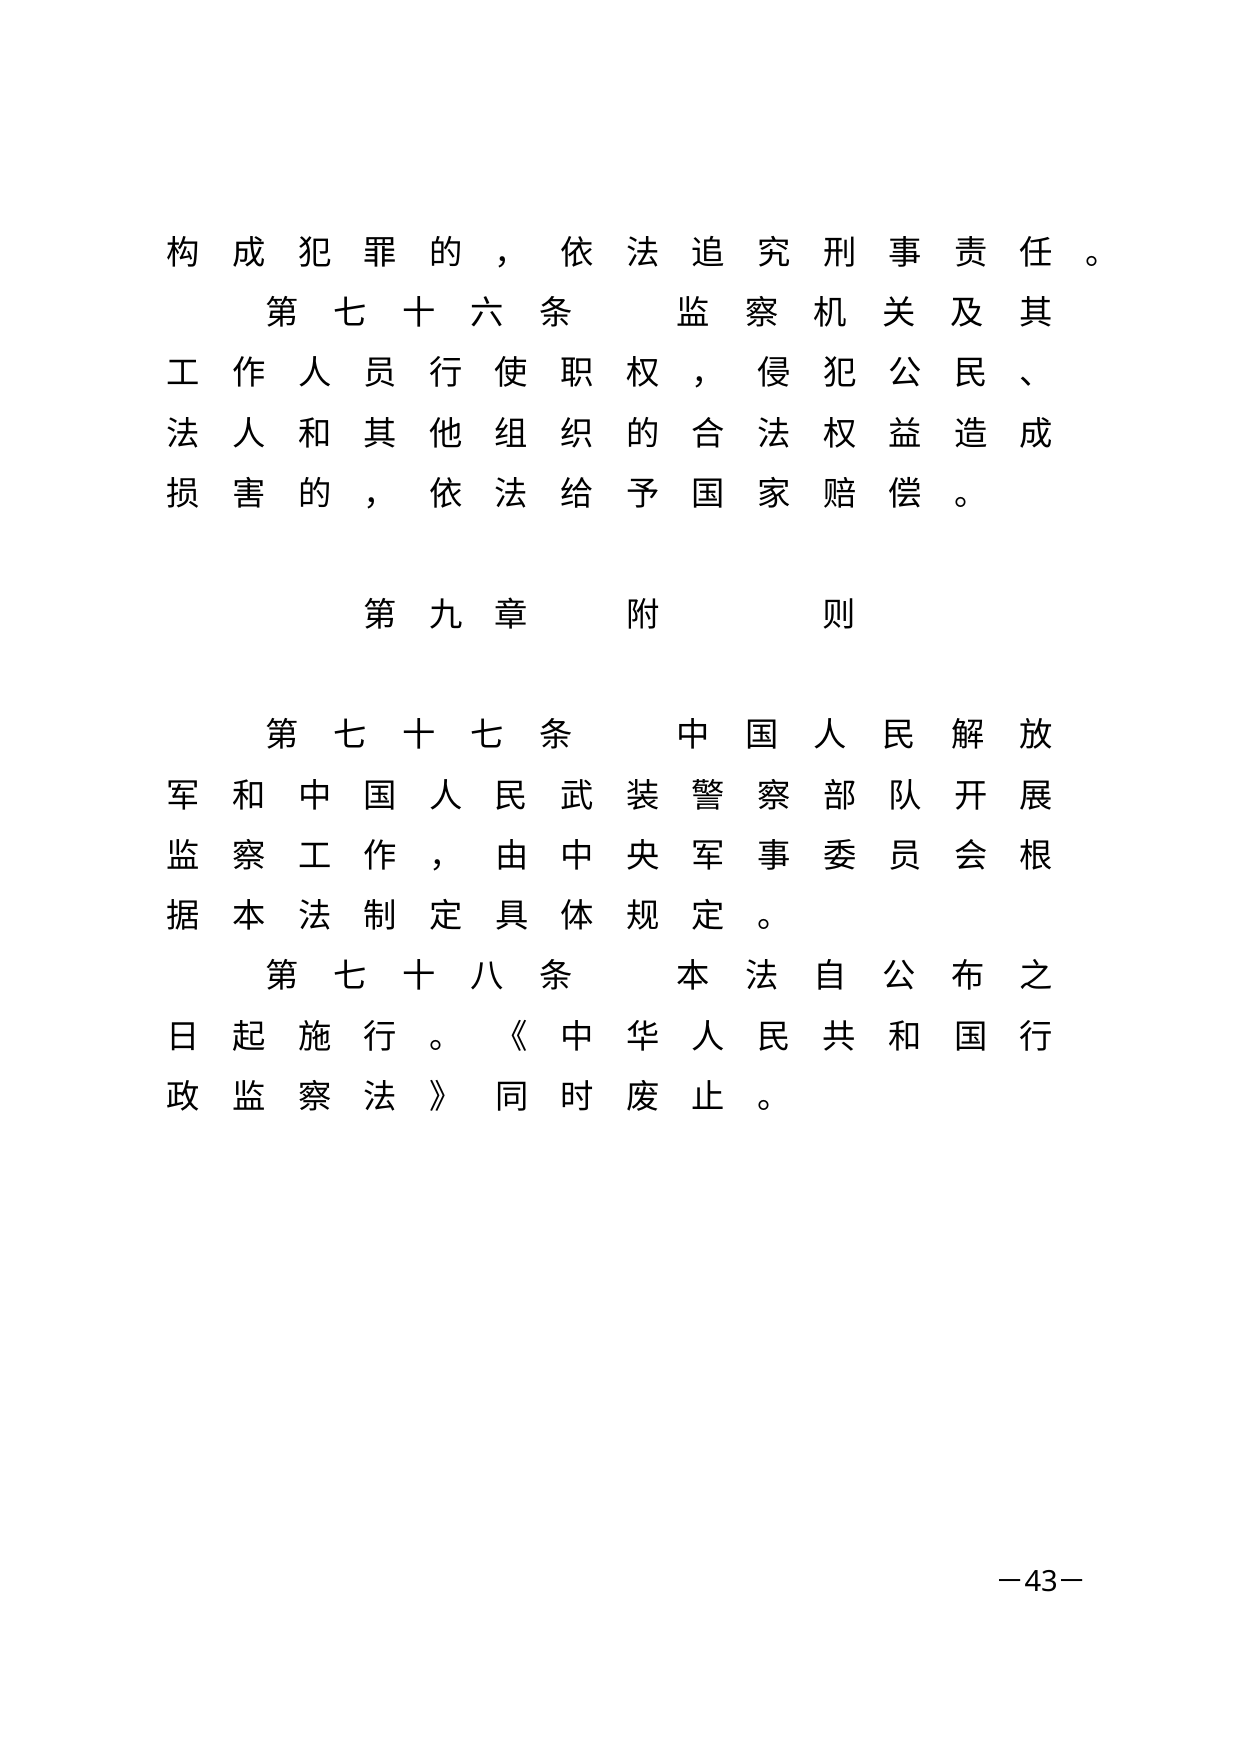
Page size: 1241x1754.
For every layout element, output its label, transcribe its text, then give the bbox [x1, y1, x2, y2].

text 第七十五条 违反本法规定，构成犯罪的，依法追究刑事责任。 [167, 219, 1085, 280]
text 第九章 附 则 [167, 581, 1085, 642]
text 第七十七条 中国人民解放军和中国人民武装警察部队开展监察工作，由中央军事委员会根据本法制定具体规定。 [167, 702, 1085, 943]
text 第七十八条 本法自公布之日起施行。《中华人民共和国行政监察法》同时废止。 [167, 943, 1085, 1124]
text 第七十六条 监察机关及其工作人员行使职权，侵犯公民、法人和其他组织的合法权益造成损害的，依法给予国家赔偿。 [167, 280, 1085, 521]
